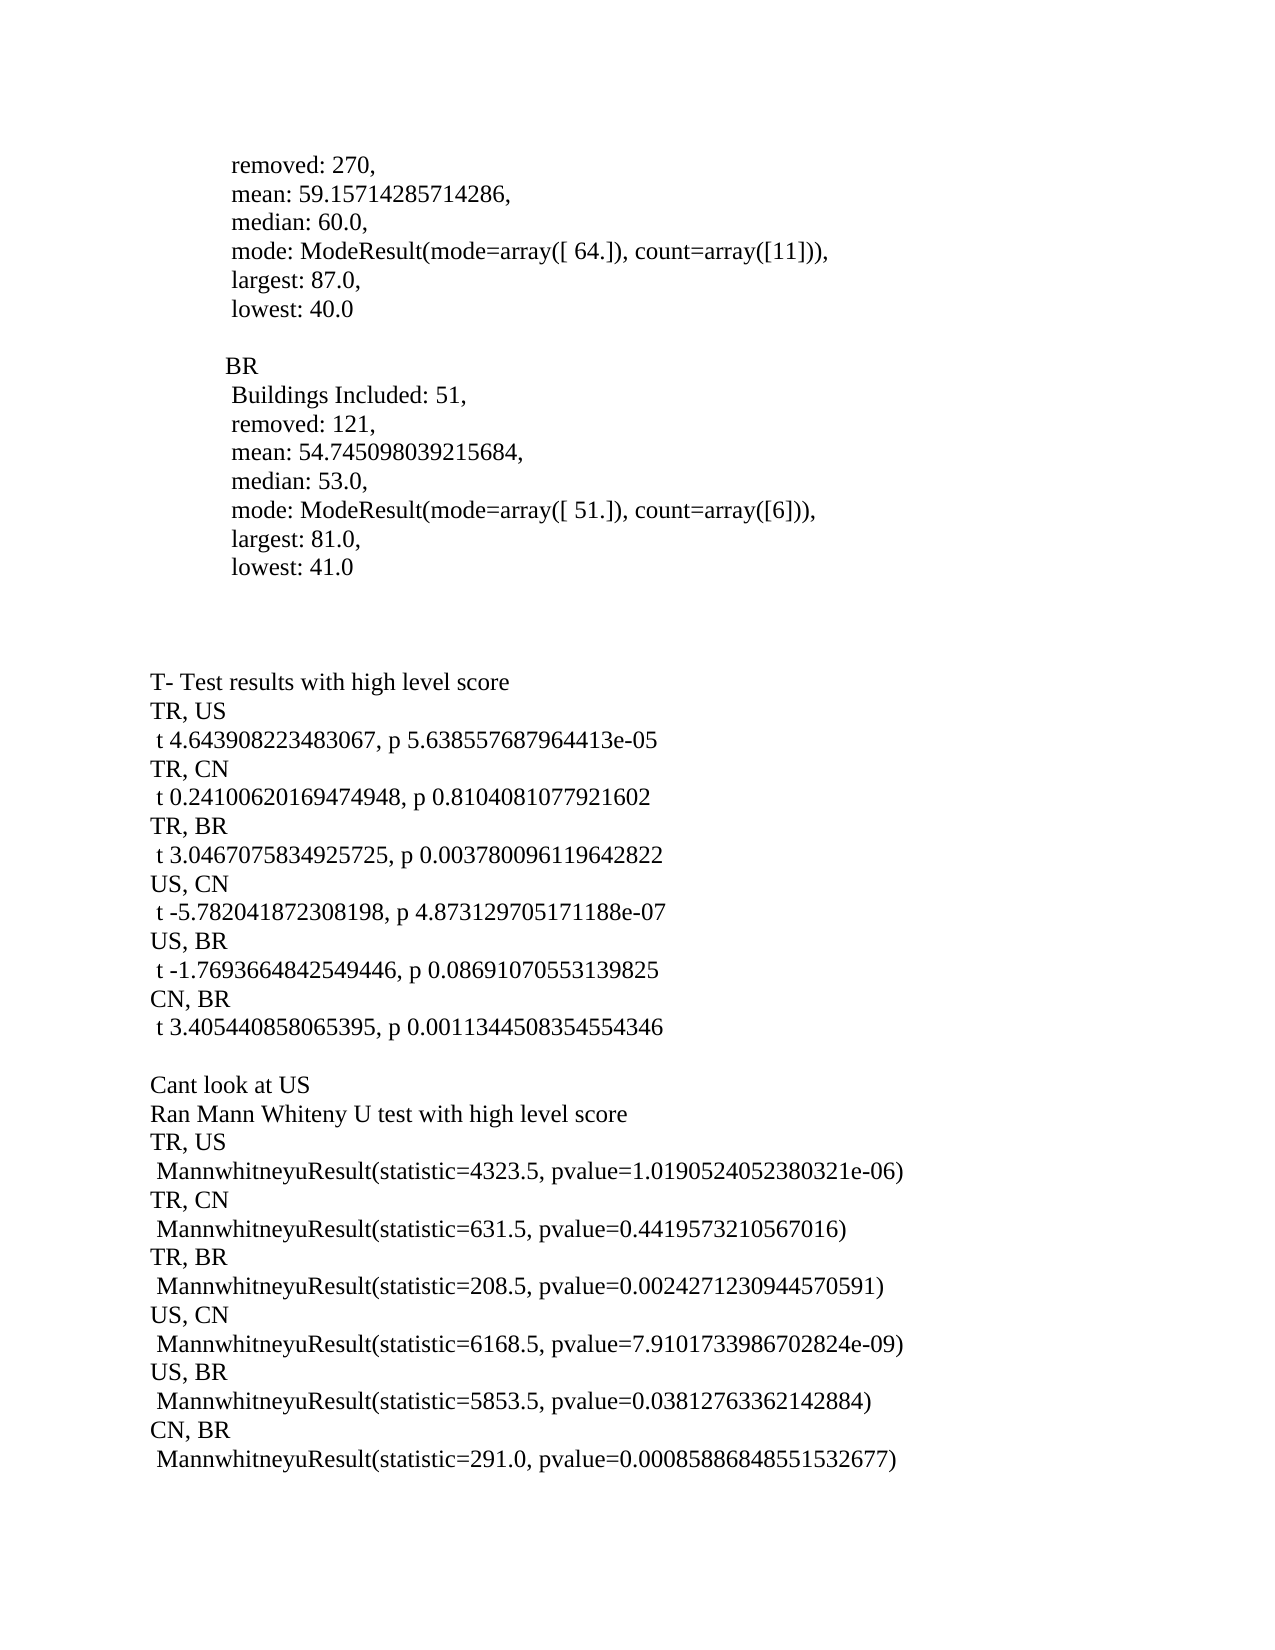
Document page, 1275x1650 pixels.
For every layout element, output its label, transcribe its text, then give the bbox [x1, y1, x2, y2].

text t 3.405440858065395, p 0.0011344508354554346 [150, 1012, 1125, 1041]
text MannwhitneyuResult(statistic=4323.5, pvalue=1.0190524052380321e-06) [150, 1156, 1125, 1185]
text largest: 87.0, [225, 265, 1125, 294]
text mean: 59.15714285714286, [225, 179, 1125, 207]
text MannwhitneyuResult(statistic=6168.5, pvalue=7.9101733986702824e-09) [150, 1329, 1125, 1357]
text t 4.643908223483067, p 5.638557687964413e-05 [150, 725, 1125, 754]
text CN, BR [150, 984, 1125, 1012]
text TR, CN [150, 1185, 1125, 1214]
text TR, US [150, 1127, 1125, 1156]
text TR, CN [150, 754, 1125, 782]
text Ran Mann Whiteny U test with high level score [150, 1099, 1125, 1127]
text BR [225, 351, 1125, 380]
text Cant look at US [150, 1070, 1125, 1099]
text US, CN [150, 1300, 1125, 1329]
text MannwhitneyuResult(statistic=631.5, pvalue=0.4419573210567016) [150, 1214, 1125, 1242]
text TR, BR [150, 1242, 1125, 1271]
text MannwhitneyuResult(statistic=208.5, pvalue=0.0024271230944570591) [150, 1271, 1125, 1300]
text mode: ModeResult(mode=array([ 64.]), count=array([11])), [225, 236, 1125, 265]
text US, BR [150, 1357, 1125, 1386]
text median: 60.0, [225, 207, 1125, 236]
text US, BR [150, 926, 1125, 955]
text mode: ModeResult(mode=array([ 51.]), count=array([6])), [225, 495, 1125, 524]
text TR, BR [150, 811, 1125, 840]
text MannwhitneyuResult(statistic=5853.5, pvalue=0.03812763362142884) [150, 1386, 1125, 1415]
text largest: 81.0, [225, 524, 1125, 552]
text lowest: 41.0 [225, 552, 1125, 581]
text t 0.24100620169474948, p 0.8104081077921602 [150, 782, 1125, 811]
text t -1.7693664842549446, p 0.08691070553139825 [150, 955, 1125, 984]
text US, CN [150, 869, 1125, 897]
text t -5.782041872308198, p 4.873129705171188e-07 [150, 897, 1125, 926]
text TR, US [150, 696, 1125, 725]
text removed: 121, [225, 409, 1125, 437]
text MannwhitneyuResult(statistic=291.0, pvalue=0.00085886848551532677) [150, 1444, 1125, 1472]
text Buildings Included: 51, [225, 380, 1125, 409]
text t 3.0467075834925725, p 0.003780096119642822 [150, 840, 1125, 869]
text T- Test results with high level score [150, 667, 1125, 696]
text removed: 270, [225, 150, 1125, 179]
text mean: 54.745098039215684, [225, 437, 1125, 466]
text CN, BR [150, 1415, 1125, 1444]
text median: 53.0, [225, 466, 1125, 495]
text lowest: 40.0 [225, 294, 1125, 322]
